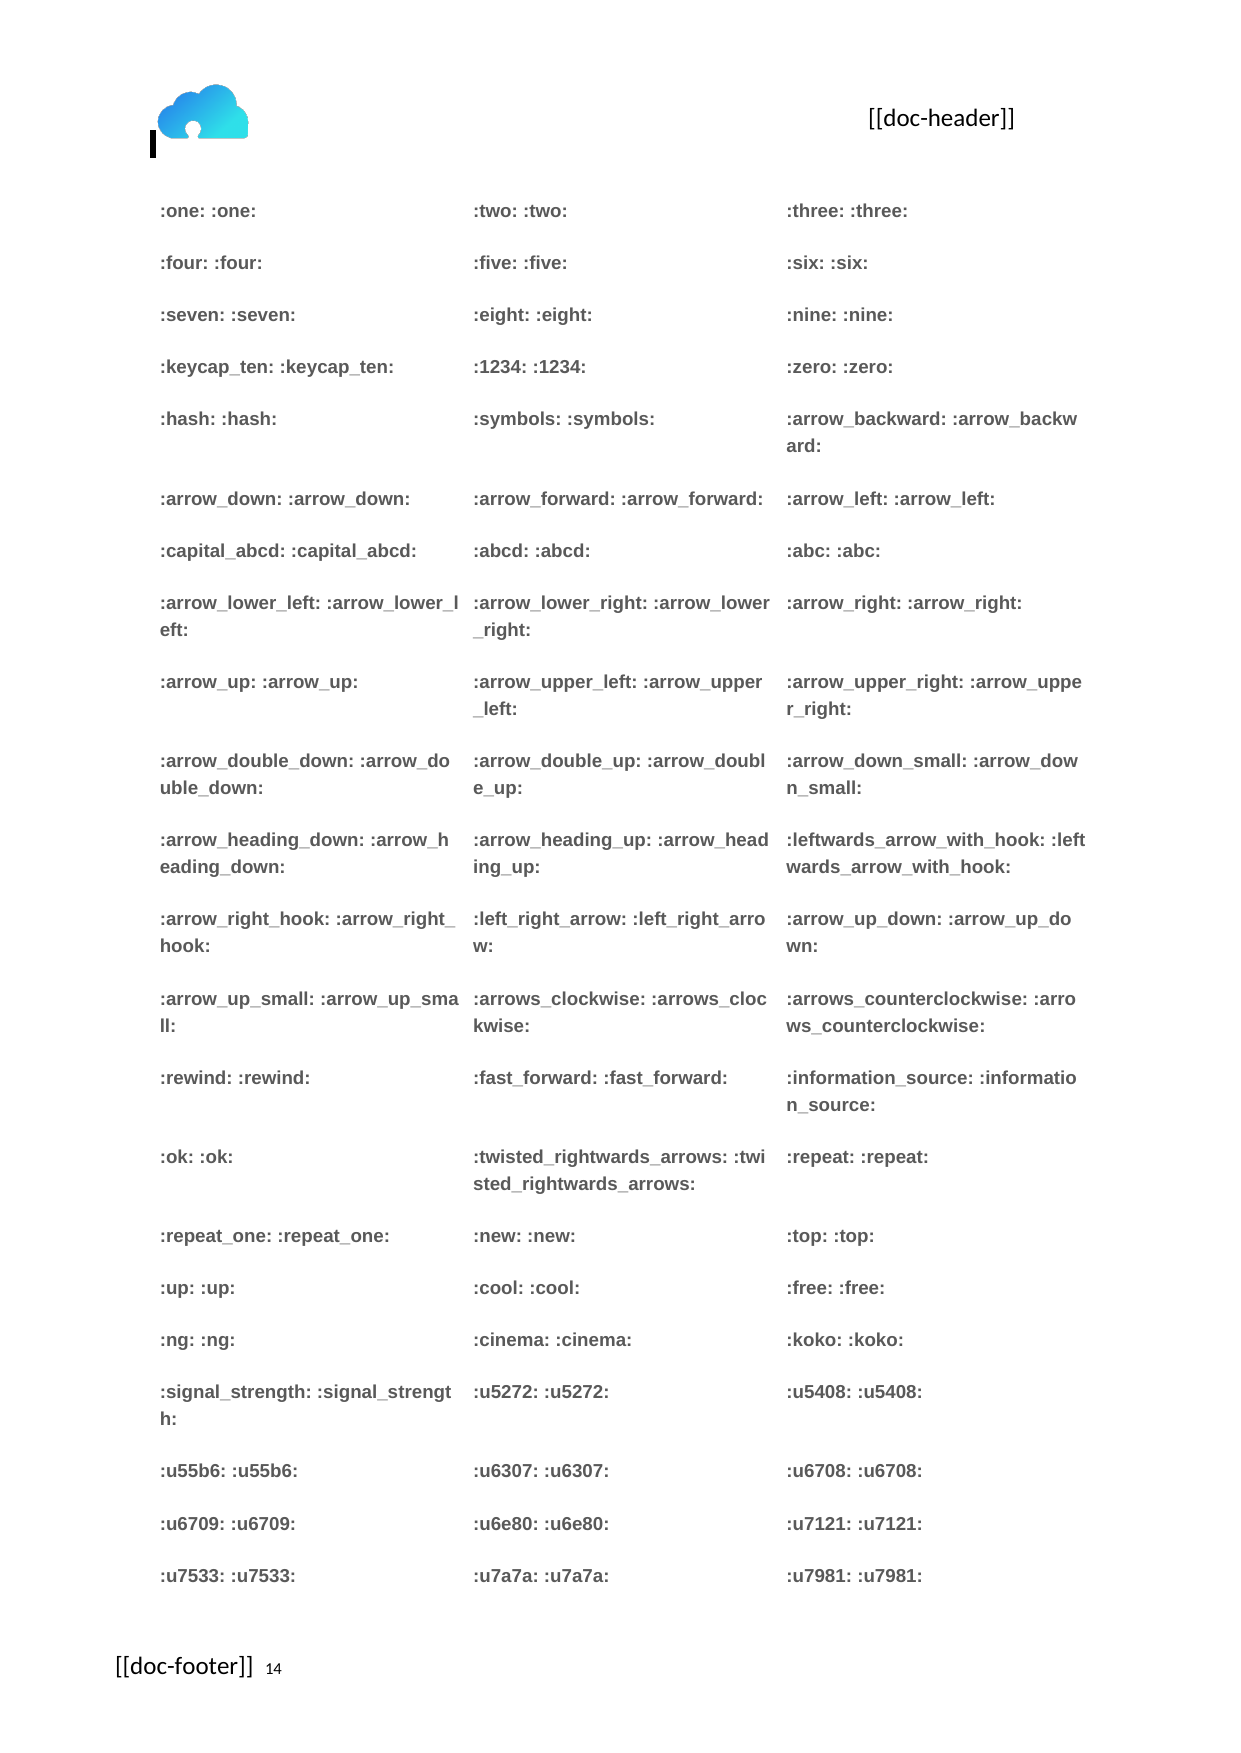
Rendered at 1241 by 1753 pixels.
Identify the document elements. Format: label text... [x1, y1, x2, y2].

table_cell :u7a7a: :u7a7a: [468, 1548, 781, 1600]
table_cell :arrow_heading_up: :arrow_heading_up: [468, 813, 781, 892]
table_cell :fast_forward: :fast_forward: [468, 1050, 781, 1129]
table_cell :leftwards_arrow_with_hook: :leftwards_arrow_with_hook: [781, 813, 1094, 892]
table_cell :arrows_counterclockwise: :arrows_counterclockwise: [781, 971, 1094, 1050]
table_cell :u55b6: :u55b6: [154, 1444, 467, 1496]
table_cell :hash: :hash: [154, 392, 467, 471]
table_cell :left_right_arrow: :left_right_arrow: [468, 892, 781, 971]
table_cell :nine: :nine: [781, 288, 1094, 339]
table_cell :information_source: :information_source: [781, 1050, 1094, 1129]
table_cell :twisted_rightwards_arrows: :twisted_rightwards_arrows: [468, 1129, 781, 1208]
table_cell :arrow_down: :arrow_down: [154, 471, 467, 523]
table_cell :arrow_backward: :arrow_backward: [781, 392, 1094, 471]
table_cell :five: :five: [468, 235, 781, 287]
table_cell :symbols: :symbols: [468, 392, 781, 471]
table_cell :u6e80: :u6e80: [468, 1496, 781, 1548]
table_cell :abc: :abc: [781, 523, 1094, 575]
table_header :two: :two: [468, 183, 781, 235]
table_cell :u6307: :u6307: [468, 1444, 781, 1496]
table_cell :u6709: :u6709: [154, 1496, 467, 1548]
table_cell :arrow_right_hook: :arrow_right_hook: [154, 892, 467, 971]
table_cell :seven: :seven: [154, 288, 467, 339]
table_cell :1234: :1234: [468, 340, 781, 392]
table_cell :u5272: :u5272: [468, 1365, 781, 1444]
table_cell :arrow_upper_right: :arrow_upper_right: [781, 654, 1094, 733]
table_cell :free: :free: [781, 1260, 1094, 1312]
table_cell :u7533: :u7533: [154, 1548, 467, 1600]
table_cell :eight: :eight: [468, 288, 781, 339]
table_header :three: :three: [781, 183, 1094, 235]
table_cell :arrow_upper_left: :arrow_upper_left: [468, 654, 781, 733]
table_cell :repeat: :repeat: [781, 1129, 1094, 1208]
table_cell :new: :new: [468, 1208, 781, 1260]
table_cell :koko: :koko: [781, 1313, 1094, 1364]
table_cell :ok: :ok: [154, 1129, 467, 1208]
table_cell :top: :top: [781, 1208, 1094, 1260]
table_cell :u6708: :u6708: [781, 1444, 1094, 1496]
table_cell :u5408: :u5408: [781, 1365, 1094, 1444]
table_cell :cool: :cool: [468, 1260, 781, 1312]
table_cell :ng: :ng: [154, 1313, 467, 1364]
table_cell :arrow_lower_left: :arrow_lower_left: [154, 575, 467, 654]
table_cell :arrow_left: :arrow_left: [781, 471, 1094, 523]
picture [156, 73, 249, 153]
table_cell :u7981: :u7981: [781, 1548, 1094, 1600]
table_cell :arrow_forward: :arrow_forward: [468, 471, 781, 523]
table_cell :arrow_heading_down: :arrow_heading_down: [154, 813, 467, 892]
table_cell :zero: :zero: [781, 340, 1094, 392]
table_cell :arrow_down_small: :arrow_down_small: [781, 733, 1094, 812]
table_cell :arrow_double_up: :arrow_double_up: [468, 733, 781, 812]
table_cell :arrow_double_down: :arrow_double_down: [154, 733, 467, 812]
table_cell :arrow_up: :arrow_up: [154, 654, 467, 733]
table_cell :capital_abcd: :capital_abcd: [154, 523, 467, 575]
table_cell :signal_strength: :signal_strength: [154, 1365, 467, 1444]
table_cell :arrow_up_small: :arrow_up_small: [154, 971, 467, 1050]
table_cell :arrows_clockwise: :arrows_clockwise: [468, 971, 781, 1050]
table_cell :cinema: :cinema: [468, 1313, 781, 1364]
table_cell :arrow_lower_right: :arrow_lower_right: [468, 575, 781, 654]
table_cell :repeat_one: :repeat_one: [154, 1208, 467, 1260]
table_cell :arrow_right: :arrow_right: [781, 575, 1094, 654]
table_cell :up: :up: [154, 1260, 467, 1312]
table_cell :keycap_ten: :keycap_ten: [154, 340, 467, 392]
table_cell :abcd: :abcd: [468, 523, 781, 575]
table_header :one: :one: [154, 183, 467, 235]
table_cell :rewind: :rewind: [154, 1050, 467, 1129]
table_cell :six: :six: [781, 235, 1094, 287]
table_cell :four: :four: [154, 235, 467, 287]
table_cell :u7121: :u7121: [781, 1496, 1094, 1548]
table_cell :arrow_up_down: :arrow_up_down: [781, 892, 1094, 971]
